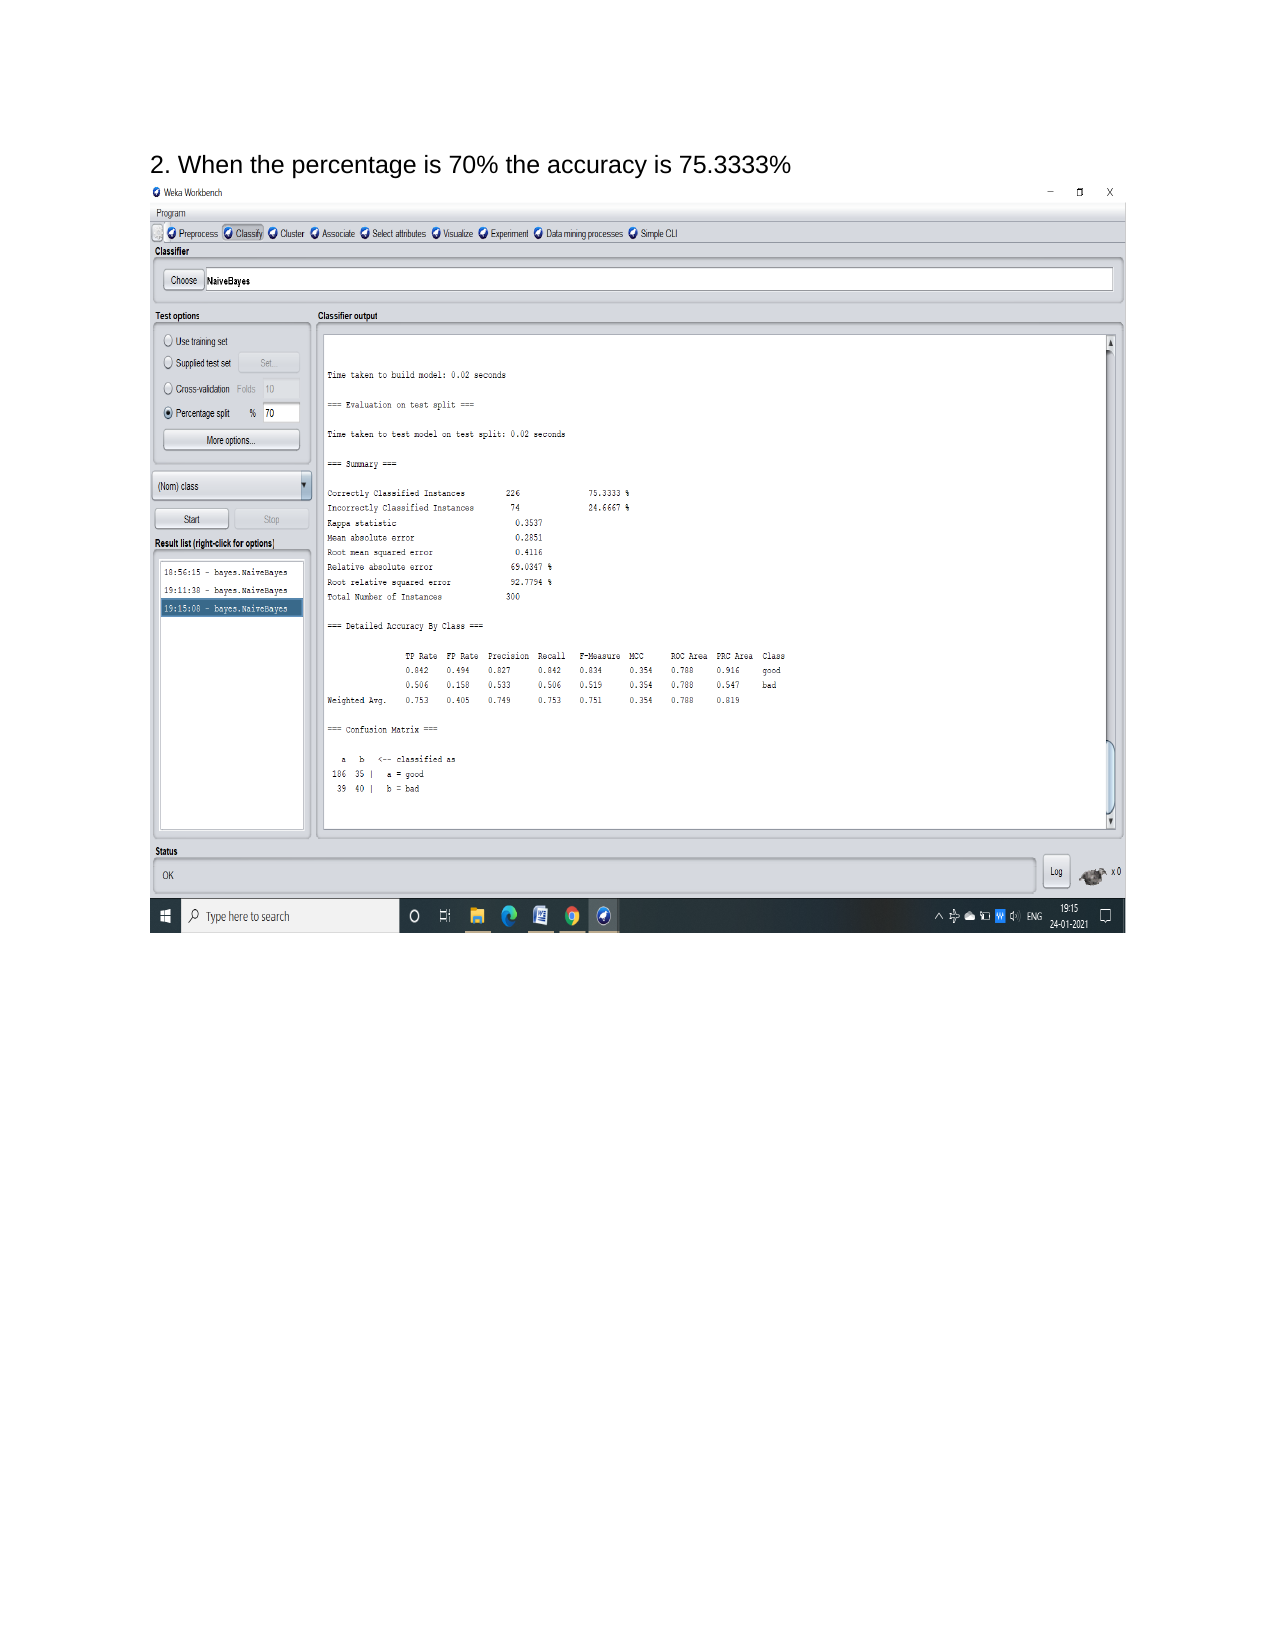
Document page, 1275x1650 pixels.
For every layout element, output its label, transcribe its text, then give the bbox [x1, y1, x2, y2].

text 2. When the percentage is 70% the accuracy is 75.3333% [150, 150, 1125, 182]
picture [150, 182, 1126, 933]
